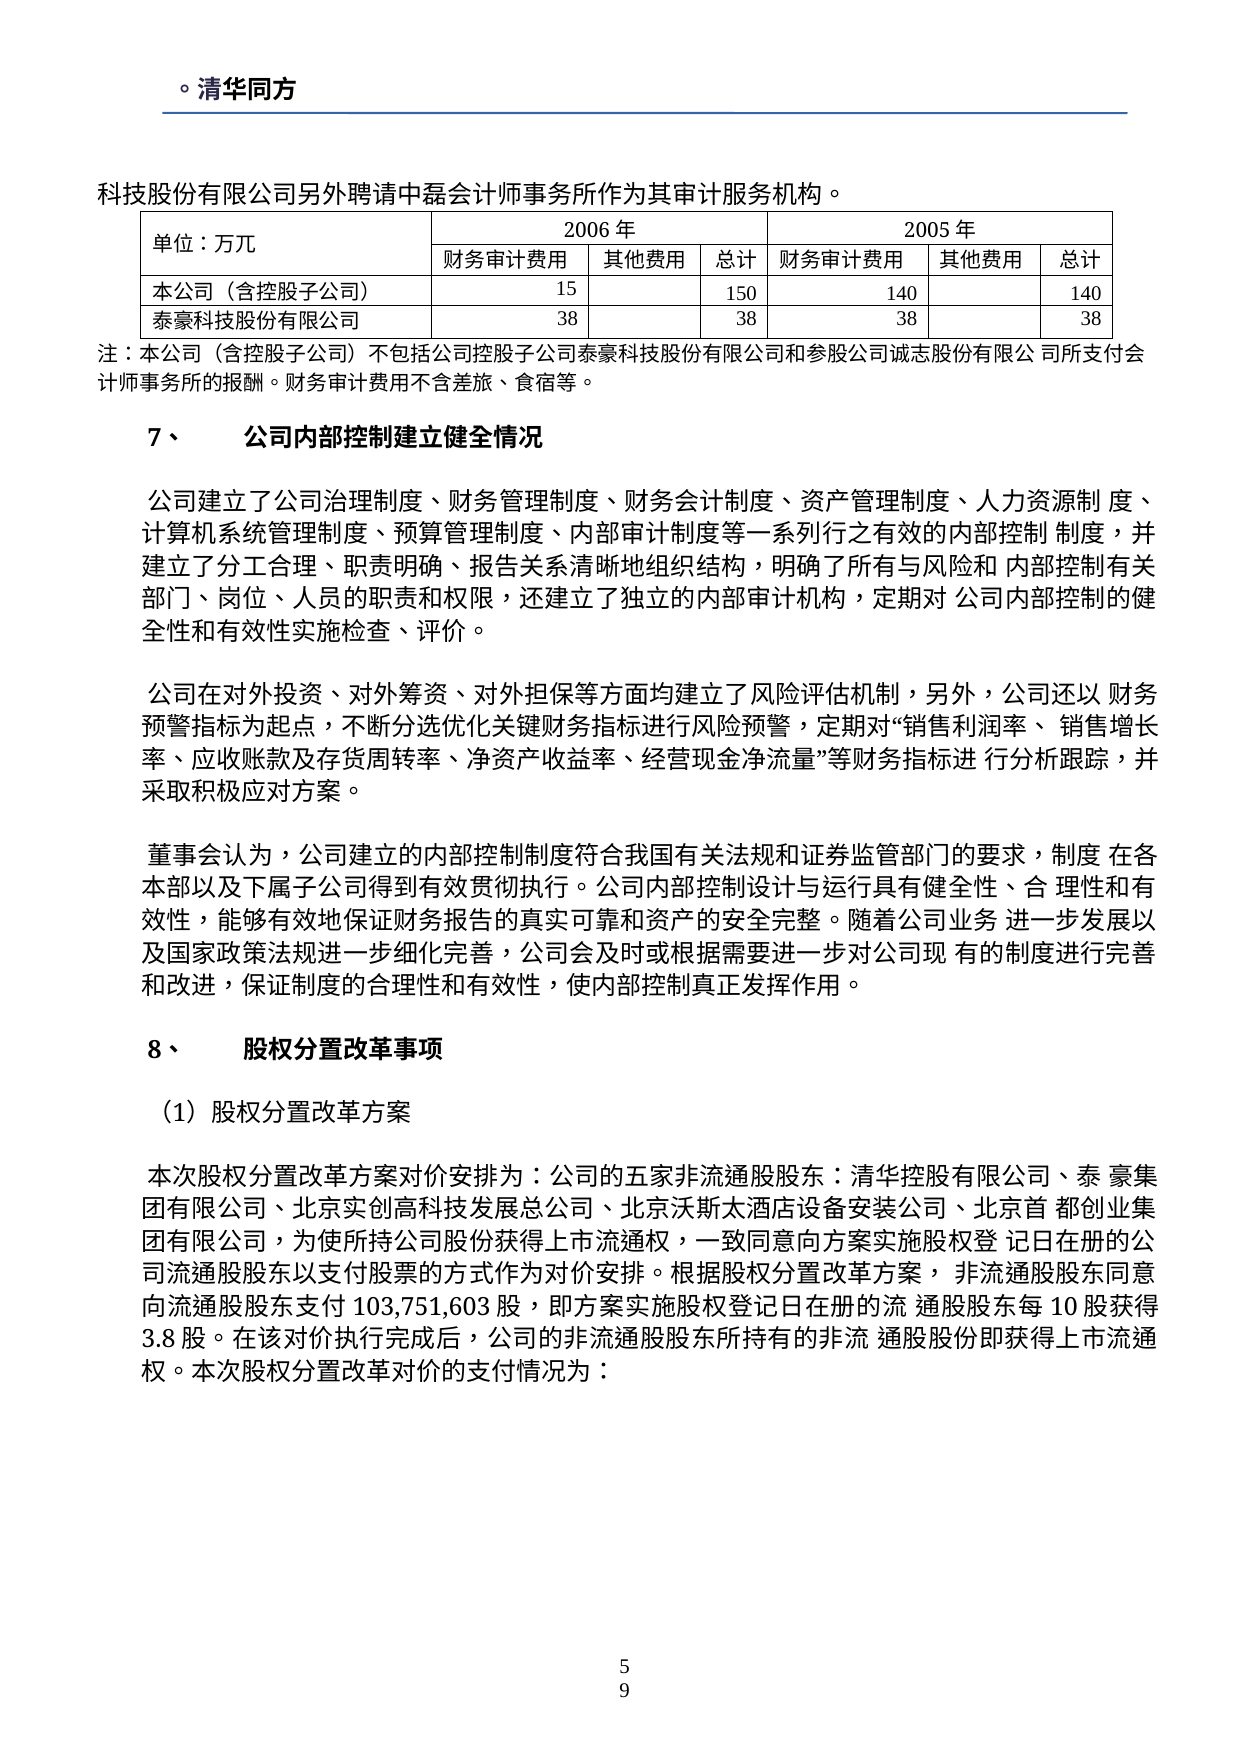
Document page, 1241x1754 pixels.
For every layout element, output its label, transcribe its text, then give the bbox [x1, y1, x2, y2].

text 公司在对外投资、对外筹资、对外担保等方面均建立了风险评估机制，另外，公司还以 财务预警指标为起点，不断分选优化关键财务指标进行风险预警，定期对“销售利润率、 销售增长率、应收账款及存货周转率、净资产收益率、经营现金净流量”等财务指标进 行分析跟踪，并采取积极应对方案。 [141, 678, 1160, 807]
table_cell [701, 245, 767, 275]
text 8、 股权分置改革事项 [141, 1032, 1160, 1065]
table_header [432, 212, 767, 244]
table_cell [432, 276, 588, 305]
text （1）股权分置改革方案 [141, 1096, 1160, 1128]
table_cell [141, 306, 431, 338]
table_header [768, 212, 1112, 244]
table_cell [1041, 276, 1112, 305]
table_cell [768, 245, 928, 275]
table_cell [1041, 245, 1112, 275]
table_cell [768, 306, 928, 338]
text 注：本公司（含控股子公司）不包括公司控股子公司泰豪科技股份有限公司和参股公司诚志股份有限公 司所支付会计师事务所的报酬。财务审计费用不含差旅、食宿等。 [98, 339, 1160, 396]
text 7、 公司内部控制建立健全情况 [141, 421, 1160, 453]
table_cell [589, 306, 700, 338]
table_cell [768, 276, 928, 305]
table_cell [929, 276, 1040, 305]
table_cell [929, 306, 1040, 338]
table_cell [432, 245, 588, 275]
text 公司建立了公司治理制度、财务管理制度、财务会计制度、资产管理制度、人力资源制 度、计算机系统管理制度、预算管理制度、内部审计制度等一系列行之有效的内部控制 制度，并建立了分工合理、职责明确、报告关系清晰地组织结构，明确了所有与风险和 内部控制有关部门、岗位、人员的职责和权限，还建立了独立的内部审计机构，定期对 公司内部控制的健全性和有效性实施检查、评价。 [141, 484, 1160, 646]
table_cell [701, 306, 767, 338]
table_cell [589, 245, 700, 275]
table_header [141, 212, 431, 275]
text 董事会认为，公司建立的内部控制制度符合我国有关法规和证券监管部门的要求，制度 在各本部以及下属子公司得到有效贯彻执行。公司内部控制设计与运行具有健全性、合 理性和有效性，能够有效地保证财务报告的真实可靠和资产的安全完整。随着公司业务 进一步发展以及国家政策法规进一步细化完善，公司会及时或根据需要进一步对公司现 有的制度进行完善和改进，保证制度的合理性和有效性，使内部控制真正发挥作用。 [141, 838, 1160, 1001]
text 本次股权分置改革方案对价安排为：公司的五家非流通股股东：清华控股有限公司、泰 豪集团有限公司、北京实创高科技发展总公司、北京沃斯太酒店设备安装公司、北京首 都创业集团有限公司，为使所持公司股份获得上市流通权，一致同意向方案实施股权登 记日在册的公司流通股股东以支付股票的方式作为对价安排。根据股权分置改革方案， 非流通股股东同意向流通股股东支付103,751,603股，即方案实施股权登记日在册的流 通股股东每10股获得3.8股。在该对价执行完成后，公司的非流通股股东所持有的非流 通股股份即获得上市流通权。本次股权分置改革对价的支付情况为： [141, 1160, 1160, 1386]
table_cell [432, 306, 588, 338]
text 科技股份有限公司另外聘请中磊会计师事务所作为其审计服务机构。 [98, 177, 1160, 211]
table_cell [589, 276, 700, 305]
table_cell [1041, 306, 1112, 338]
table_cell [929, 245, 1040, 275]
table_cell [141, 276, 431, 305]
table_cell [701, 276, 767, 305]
